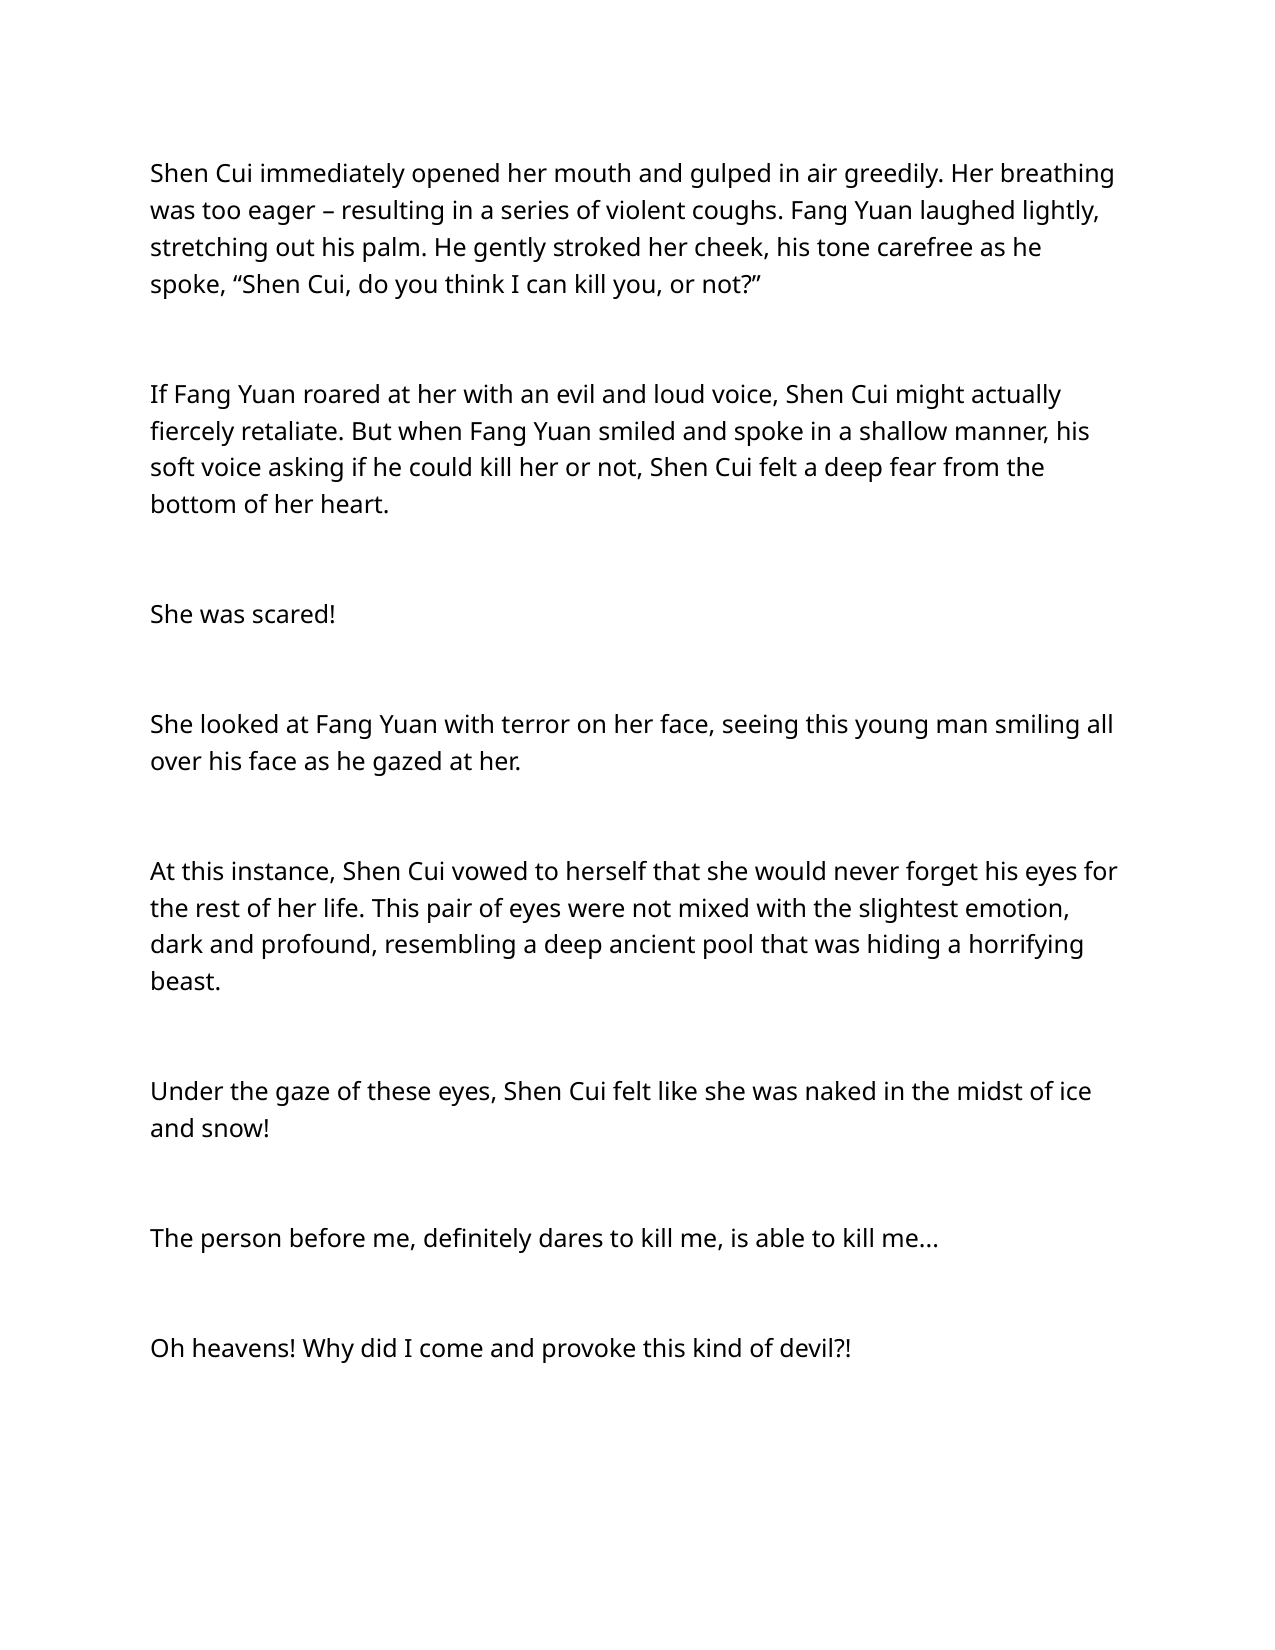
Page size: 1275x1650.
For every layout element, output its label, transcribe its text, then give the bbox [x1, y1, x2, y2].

text At this instance, Shen Cui vowed to herself that she would never forget his eyes for the rest of her life. This pair of eyes were not mixed with the slightest emotion, dark and profound, resembling a deep ancient pool that was hiding a horrifying beast. [150, 853, 1124, 998]
text Under the gaze of these eyes, Shen Cui felt like she was naked in the midst of ice and snow! [150, 1074, 1124, 1145]
text Oh heavens! Why did I come and provoke this kind of devil?! [150, 1331, 1124, 1365]
text The person before me, definitely dares to kill me, is able to kill me... [150, 1221, 1124, 1255]
text She was scared! [150, 597, 1124, 631]
text Shen Cui immediately opened her mouth and gulped in air greedily. Her breathing was too eager – resulting in a series of violent coughs. Fang Yuan laughed lightly, stretching out his palm. He gently stroked her cheek, his tone carefree as he spoke, “Shen Cui, do you think I can kill you, or not?” [150, 156, 1124, 301]
text She looked at Fang Yuan with terror on her face, seeing this young man smiling all over his face as he gazed at her. [150, 707, 1124, 778]
text If Fang Yuan roared at her with an evil and loud voice, Shen Cui might actually fiercely retaliate. But when Fang Yuan smiled and spoke in a shallow manner, his soft voice asking if he could kill her or not, Shen Cui felt a deep fear from the bottom of her heart. [150, 376, 1124, 521]
